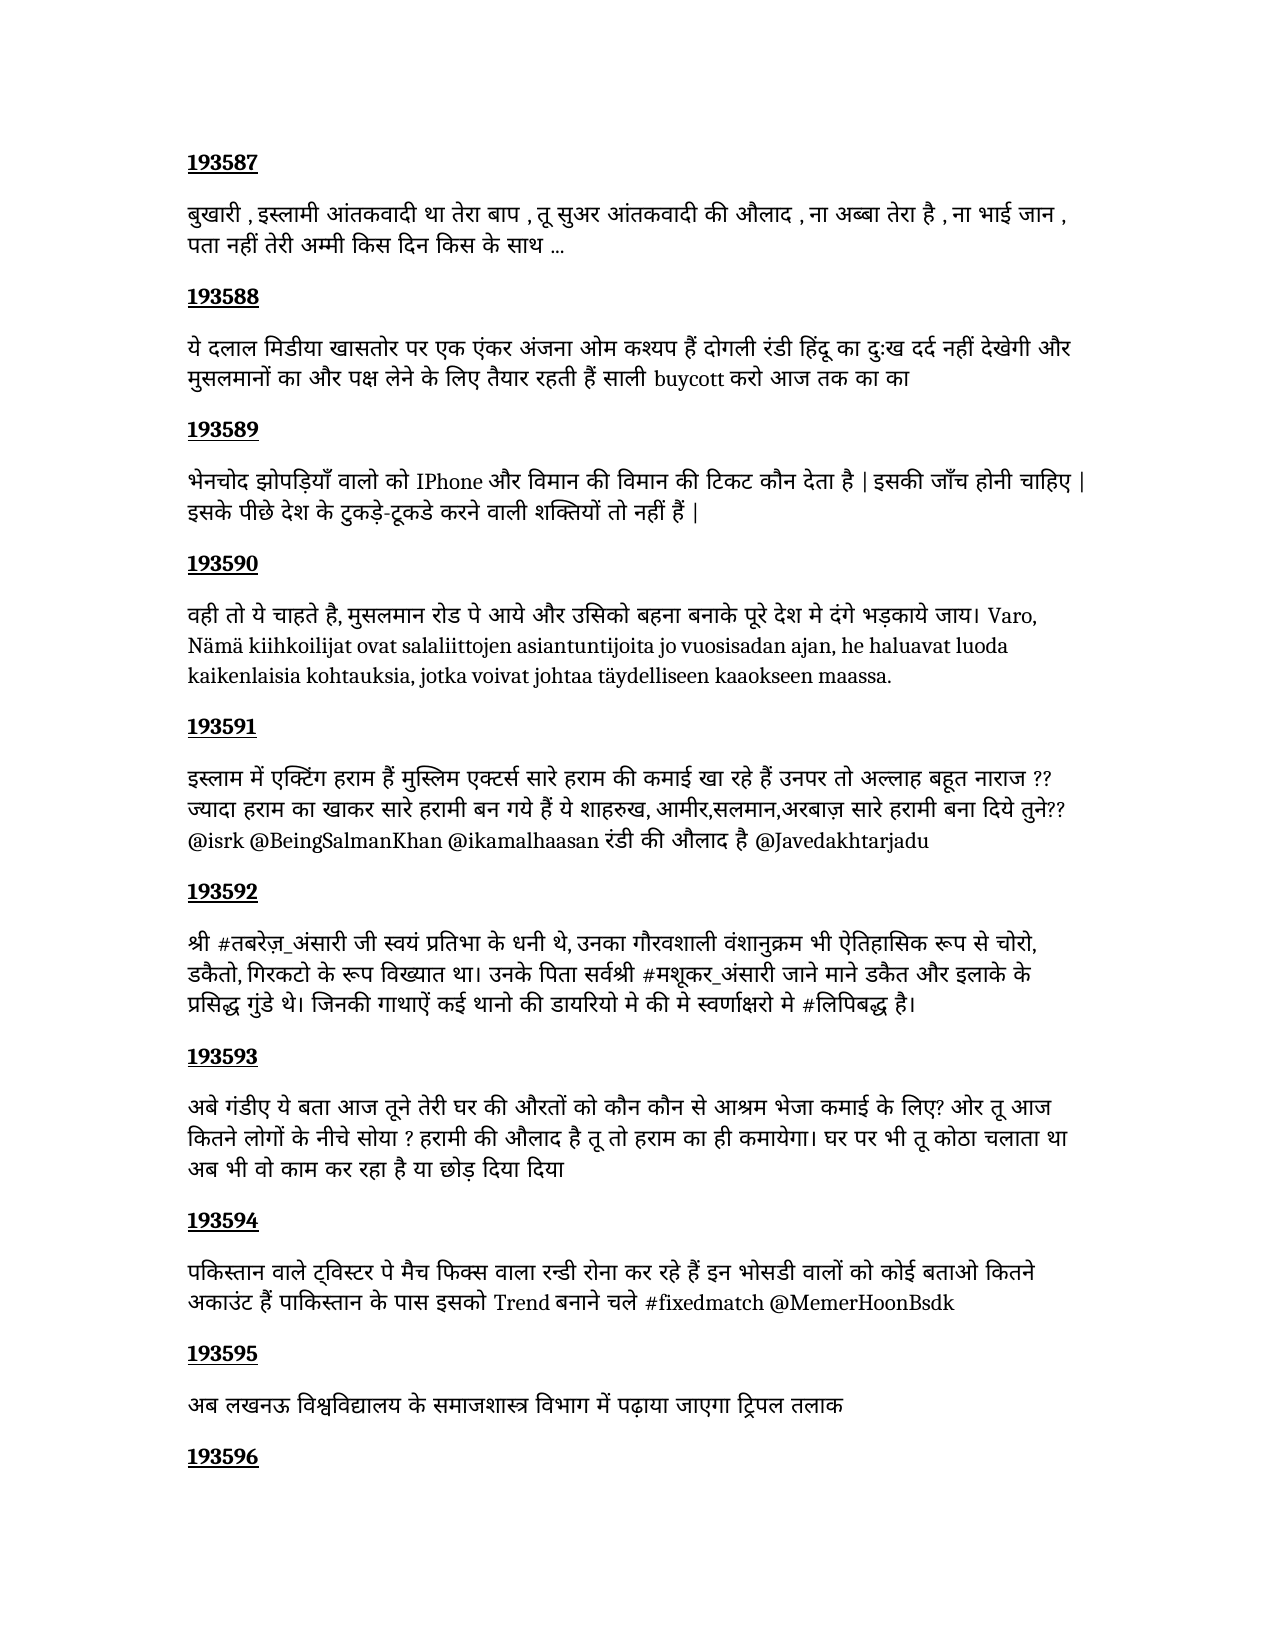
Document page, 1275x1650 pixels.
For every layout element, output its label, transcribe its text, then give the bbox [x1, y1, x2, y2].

text पकिस्तान वाले ट्विस्टर पे मैच फिक्स वाला रन्डी रोना कर रहे हैं इन भोसडी वालों को कोई बताओ कितने अकाउंट हैं पाकिस्तान के पास इसको Trend बनाने चले #fixedmatch @MemerHoonBsdk [187, 1259, 1087, 1316]
text अब लखनऊ विश्वविद्यालय के समाजशास्त्र विभाग में पढ़ाया जाएगा ट्रिपल तलाक [187, 1392, 1087, 1419]
text 193595 [187, 1341, 1087, 1368]
text 193590 [187, 551, 1087, 577]
text 193596 [187, 1444, 1087, 1470]
text 193588 [187, 284, 1087, 310]
text वही तो ये चाहते है, मुसलमान रोड पे आये और उसिको बहना बनाके पूरे देश मे दंगे भड़काये जाय। Varo, Nämä kiihkoilijat ovat salaliittojen asiantuntijoita jo vuosisadan ajan, he haluavat luoda kaikenlaisia kohtauksia, jotka voivat johtaa täydelliseen kaaokseen maassa. [187, 602, 1087, 689]
text श्री #तबरेज़_अंसारी जी स्वयं प्रतिभा के धनी थे, उनका गौरवशाली वंशानुक्रम भी ऐतिहासिक रूप से चोरो, डकैतो, गिरकटो के रूप विख्यात था। उनके पिता सर्वश्री #मशूकर_अंसारी जाने माने डकैत और इलाके के प्रसिद्ध गुंडे थे। जिनकी गाथाऐं कई थानो की डायरियो मे की मे स्वर्णाक्षरो मे #लिपिबद्ध है। [187, 930, 1087, 1019]
text बुखारी , इस्लामी आंतकवादी था तेरा बाप , तू सुअर आंतकवादी की औलाद , ना अब्बा तेरा है , ना भाई जान , पता नहीं तेरी अम्मी किस दिन किस के साथ ... [187, 201, 1087, 259]
text 193589 [187, 417, 1087, 443]
text 193587 [187, 150, 1087, 176]
text अबे गंडीए ये बता आज तूने तेरी घर की औरतों को कौन कौन से आश्रम भेजा कमाई के लिए? ओर तू आज कितने लोगों के नीचे सोया ? हरामी की औलाद है तू तो हराम का ही कमायेगा। घर पर भी तू कोठा चलाता था अब भी वो काम कर रहा है या छोड़ दिया दिया [187, 1094, 1087, 1183]
text इस्लाम में एक्टिंग हराम हैं मुस्लिम एक्टर्स सारे हराम की कमाई खा रहे हैं उनपर तो अल्लाह बहूत नाराज ?? ज्यादा हराम का खाकर सारे हरामी बन गये हैं ये शाहरुख, आमीर,सलमान,अरबाज़ सारे हरामी बना दिये तुने?? @isrk @BeingSalmanKhan @ikamalhaasan रंडी की औलाद है @Javedakhtarjadu [187, 765, 1087, 854]
text ये दलाल मिडीया खासतोर पर एक एंकर अंजना ओम कश्यप हैं दोगली रंडी हिंदू का दुःख दर्द नहीं देखेगी और मुसलमानों का और पक्ष लेने के लिए तैयार रहती हैं साली buycott करो आज तक का का [187, 335, 1087, 392]
text 193593 [187, 1043, 1087, 1070]
text 193591 [187, 714, 1087, 740]
text 193592 [187, 879, 1087, 905]
text भेनचोद झोपड़ियाँ वालो को IPhone और विमान की विमान की टिकट कौन देता है | इसकी जाँच होनी चाहिए | इसके पीछे देश के टुकड़े-टूकडे करने वाली शक्तियों तो नहीं हैं | [187, 468, 1087, 526]
text 193594 [187, 1208, 1087, 1234]
